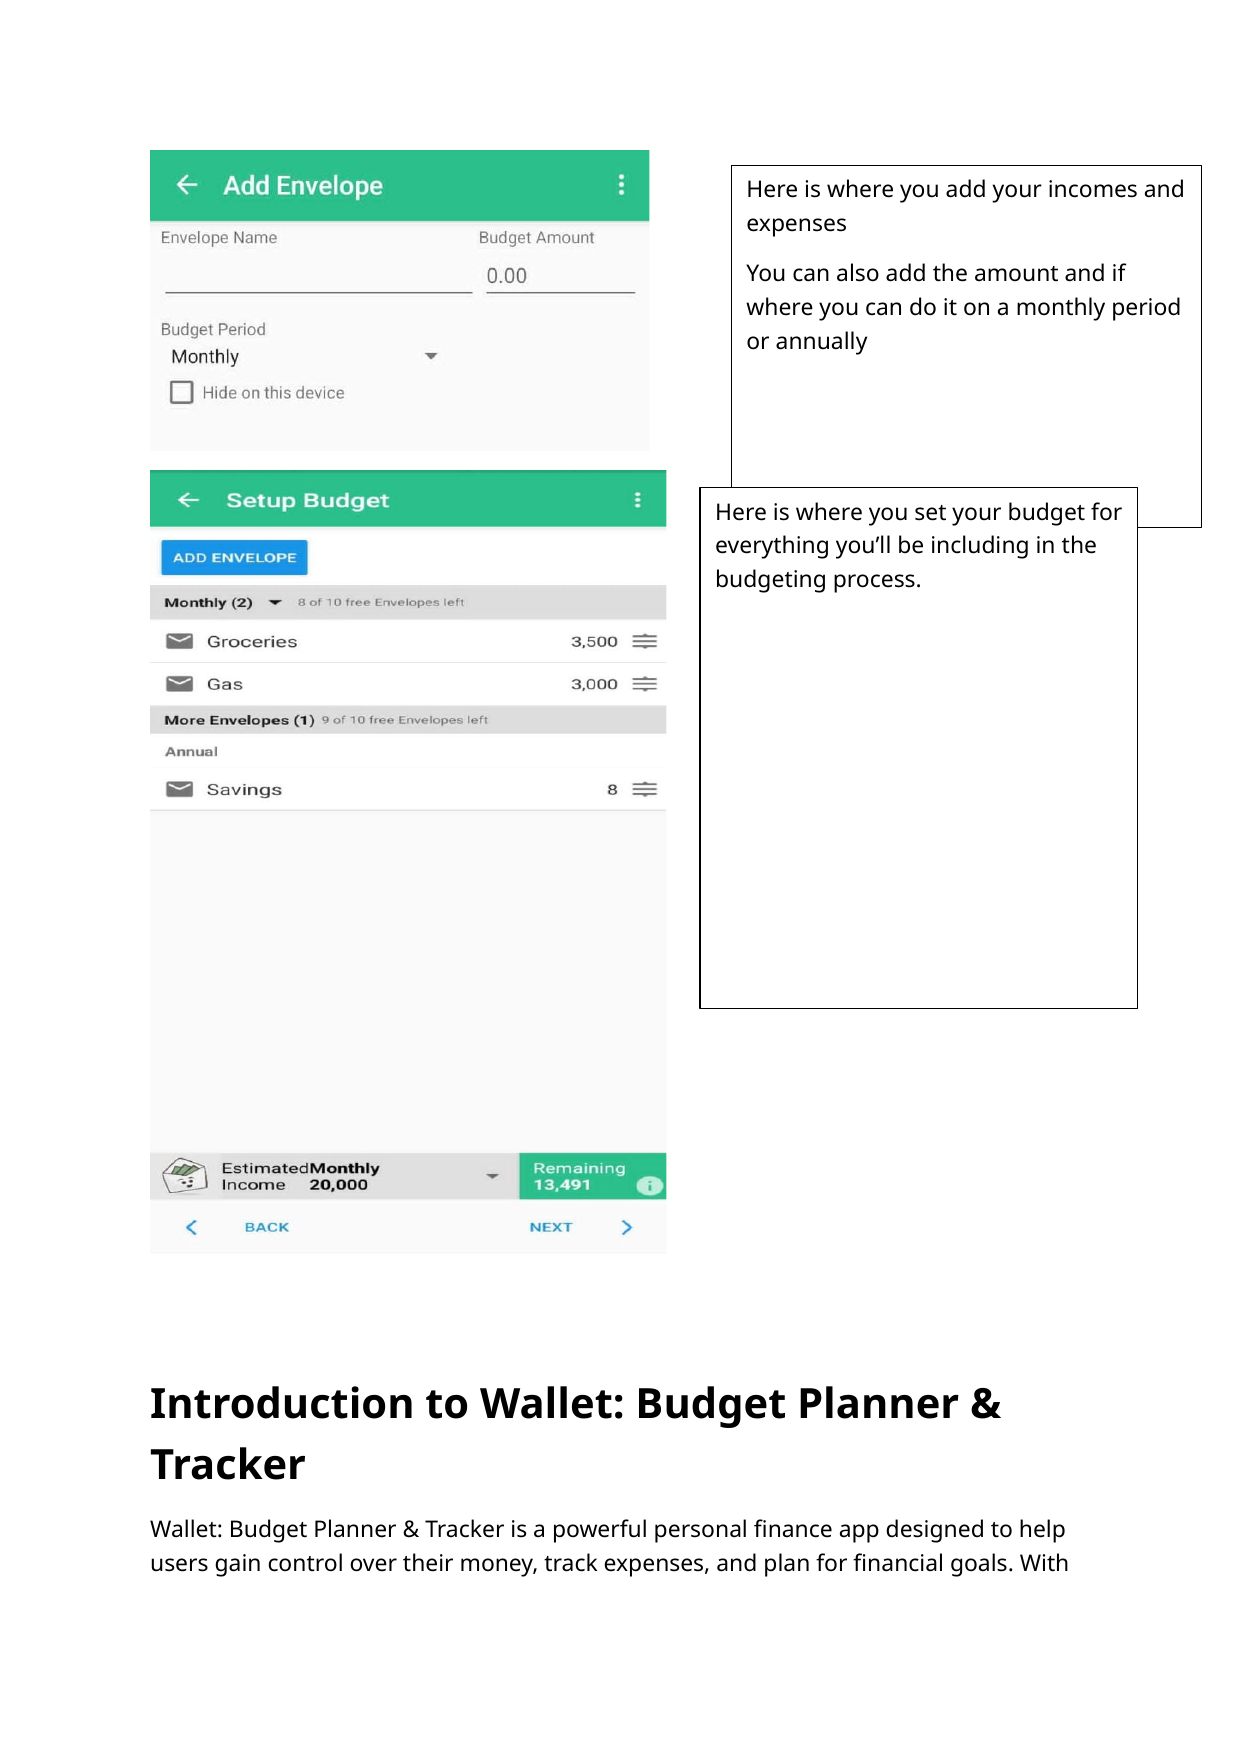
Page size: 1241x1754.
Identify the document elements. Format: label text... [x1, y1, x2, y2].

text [150, 1513, 1090, 1578]
picture [150, 470, 667, 1254]
text Introduction to Wallet: Budget Planner & Tracker [150, 1373, 1090, 1492]
picture [150, 150, 650, 451]
